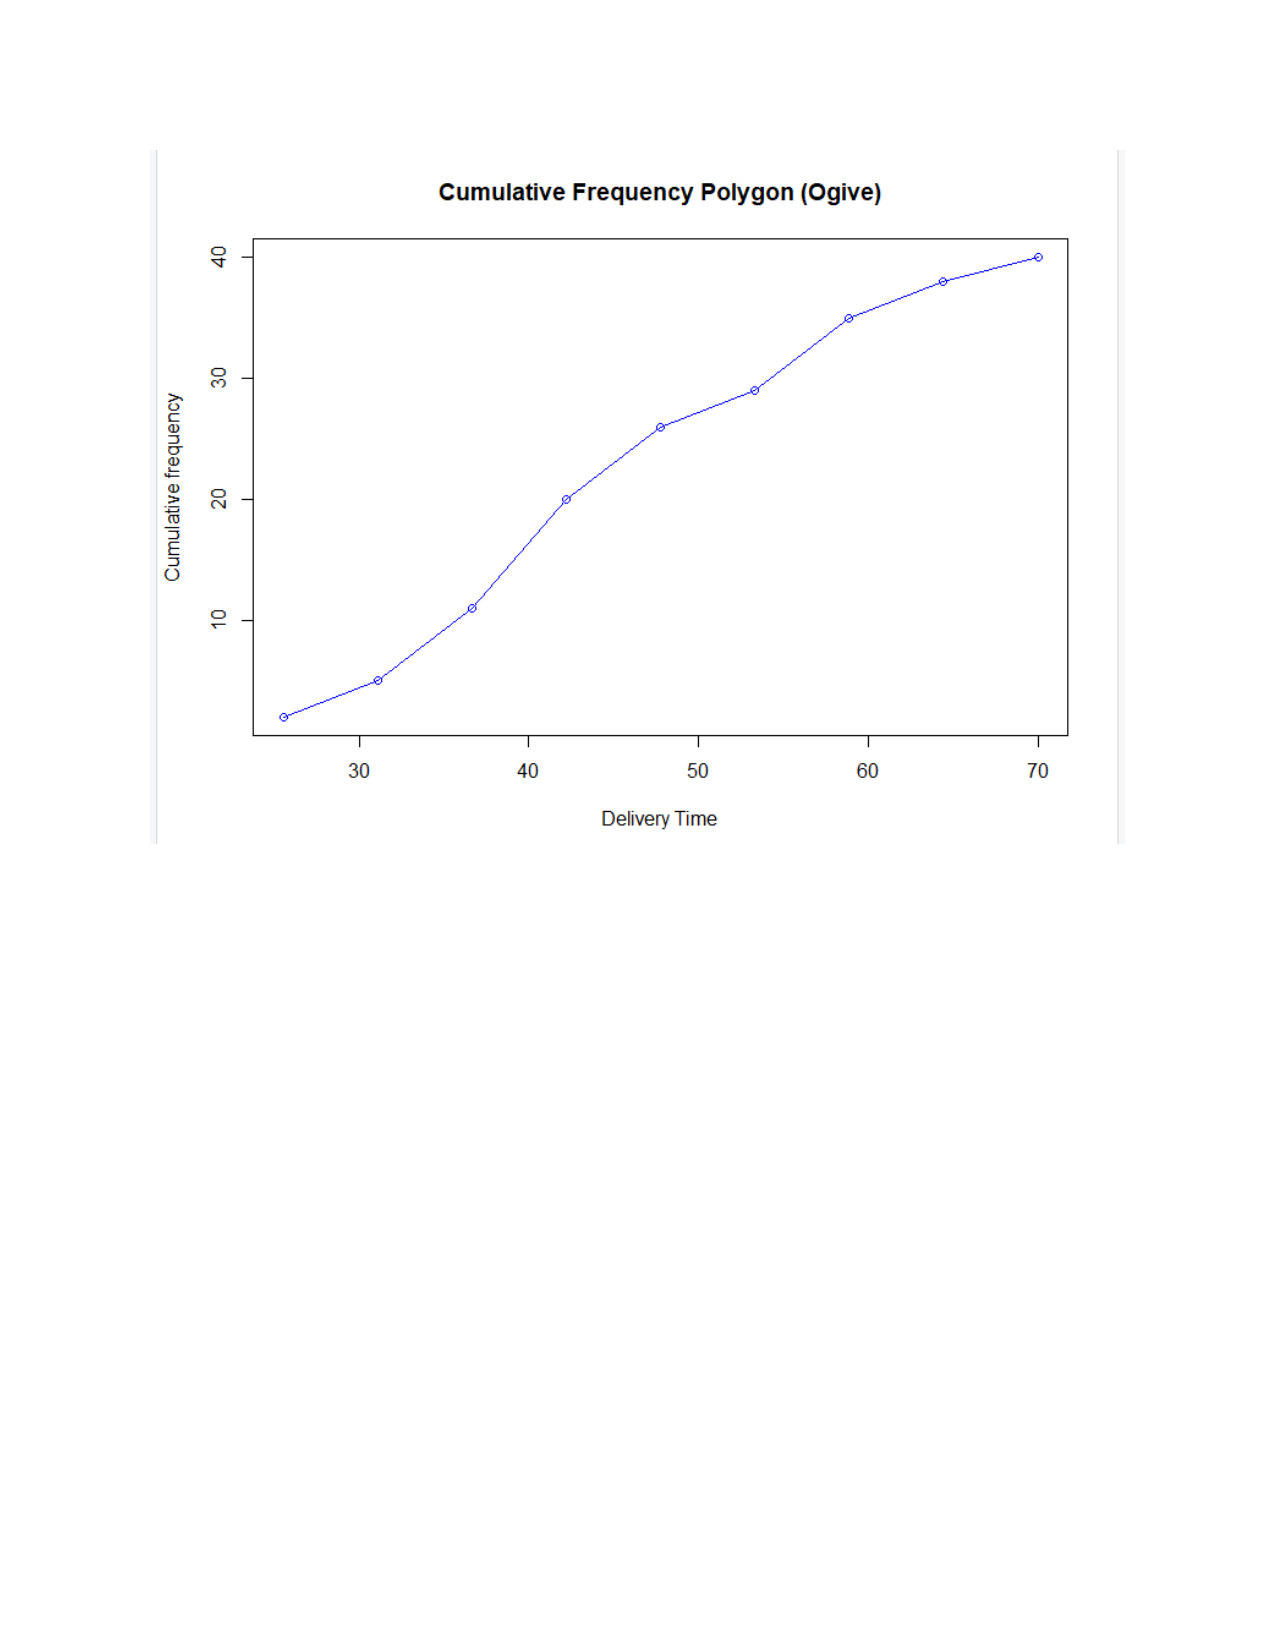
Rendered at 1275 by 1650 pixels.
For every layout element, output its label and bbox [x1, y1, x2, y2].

picture [150, 150, 1125, 844]
